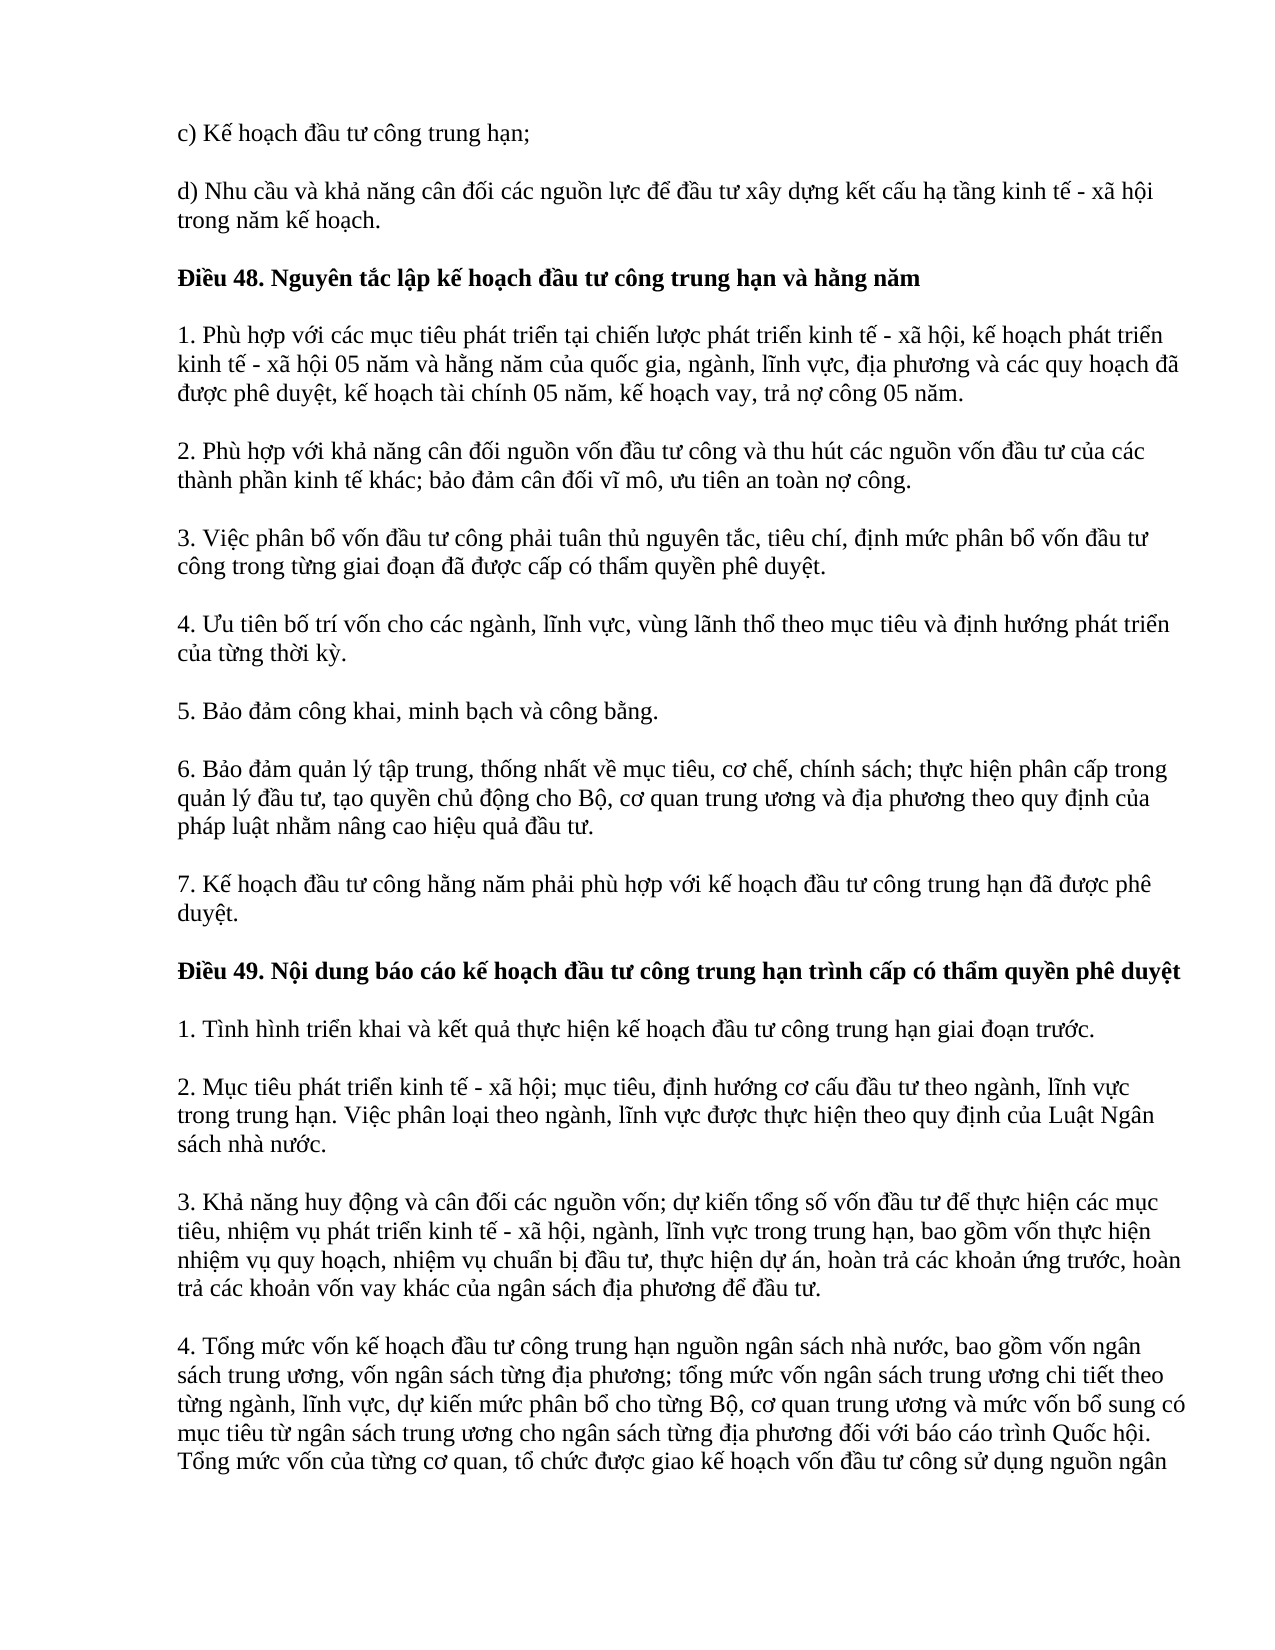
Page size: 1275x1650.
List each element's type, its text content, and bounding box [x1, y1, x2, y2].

text Điều 48. Nguyên tắc lập kế hoạch đầu tư công trung hạn và hằng năm [177, 263, 1186, 291]
text c) Kế hoạch đầu tư công trung hạn; [177, 118, 1186, 147]
text 4. Ưu tiên bố trí vốn cho các ngành, lĩnh vực, vùng lãnh thổ theo mục tiêu và định hướng phát triển của từng thời kỳ. [177, 609, 1186, 667]
text 3. Việc phân bổ vốn đầu tư công phải tuân thủ nguyên tắc, tiêu chí, định mức phân bổ vốn đầu tư công trong từng giai đoạn đã được cấp có thẩm quyền phê duyệt. [177, 523, 1186, 580]
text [177, 1331, 1186, 1475]
text d) Nhu cầu và khả năng cân đối các nguồn lực để đầu tư xây dựng kết cấu hạ tầng kinh tế - xã hội trong năm kế hoạch. [177, 176, 1186, 233]
text 2. Phù hợp với khả năng cân đối nguồn vốn đầu tư công và thu hút các nguồn vốn đầu tư của các thành phần kinh tế khác; bảo đảm cân đối vĩ mô, ưu tiên an toàn nợ công. [177, 436, 1186, 493]
text 1. Phù hợp với các mục tiêu phát triển tại chiến lược phát triển kinh tế - xã hội, kế hoạch phát triển kinh tế - xã hội 05 năm và hằng năm của quốc gia, ngành, lĩnh vực, địa phương và các quy hoạch đã được phê duyệt, kế hoạch tài chính 05 năm, kế hoạch vay, trả nợ công 05 năm. [177, 321, 1186, 407]
text 2. Mục tiêu phát triển kinh tế - xã hội; mục tiêu, định hướng cơ cấu đầu tư theo ngành, lĩnh vực trong trung hạn. Việc phân loại theo ngành, lĩnh vực được thực hiện theo quy định của Luật Ngân sách nhà nước. [177, 1072, 1186, 1158]
text 1. Tình hình triển khai và kết quả thực hiện kế hoạch đầu tư công trung hạn giai đoạn trước. [177, 1014, 1186, 1043]
text 3. Khả năng huy động và cân đối các nguồn vốn; dự kiến tổng số vốn đầu tư để thực hiện các mục tiêu, nhiệm vụ phát triển kinh tế - xã hội, ngành, lĩnh vực trong trung hạn, bao gồm vốn thực hiện nhiệm vụ quy hoạch, nhiệm vụ chuẩn bị đầu tư, thực hiện dự án, hoàn trả các khoản ứng trước, hoàn trả các khoản vốn vay khác của ngân sách địa phương để đầu tư. [177, 1187, 1186, 1302]
text 7. Kế hoạch đầu tư công hằng năm phải phù hợp với kế hoạch đầu tư công trung hạn đã được phê duyệt. [177, 869, 1186, 927]
text 5. Bảo đảm công khai, minh bạch và công bằng. [177, 696, 1186, 725]
text 6. Bảo đảm quản lý tập trung, thống nhất về mục tiêu, cơ chế, chính sách; thực hiện phân cấp trong quản lý đầu tư, tạo quyền chủ động cho Bộ, cơ quan trung ương và địa phương theo quy định của pháp luật nhằm nâng cao hiệu quả đầu tư. [177, 754, 1186, 840]
text Điều 49. Nội dung báo cáo kế hoạch đầu tư công trung hạn trình cấp có thẩm quyền phê duyệt [177, 956, 1186, 985]
